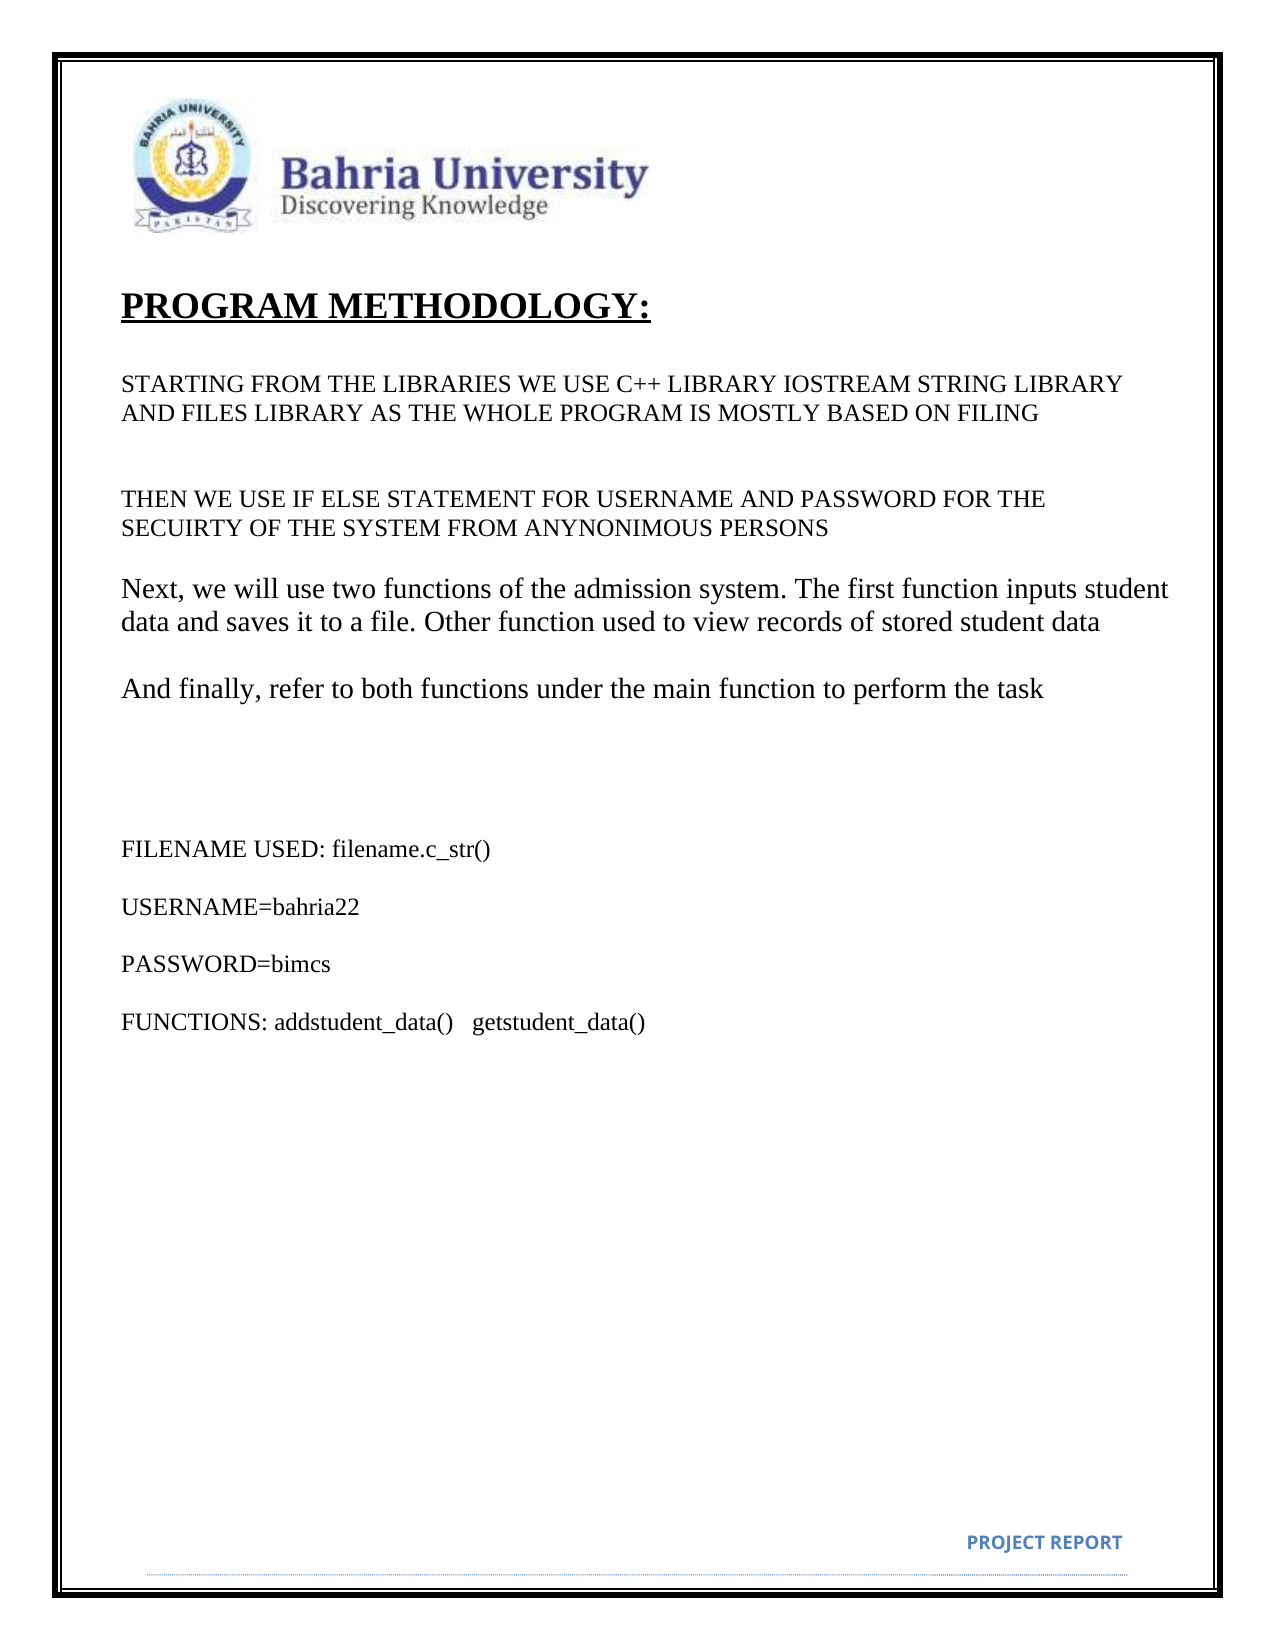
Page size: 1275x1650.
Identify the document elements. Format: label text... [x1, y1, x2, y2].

text THEN WE USE IF ELSE STATEMENT FOR USERNAME AND PASSWORD FOR THE SECUIRTY OF THE SYSTEM FROM ANYNONIMOUS PERSONS [121, 484, 1175, 542]
text STARTING FROM THE LIBRARIES WE USE C++ LIBRARY IOSTREAM STRING LIBRARY AND FILES LIBRARY AS THE WHOLE PROGRAM IS MOSTLY BASED ON FILING [121, 369, 1175, 427]
picture [133, 98, 649, 233]
text FILENAME USED: filename.c_str() [121, 834, 1175, 863]
text PROGRAM METHODOLOGY: [121, 283, 1175, 326]
text Next, we will use two functions of the admission system. The first function inputs student data and saves it to a file. Other function used to view records of stored student data [121, 571, 1175, 638]
text PASSWORD=bimcs [121, 949, 1175, 978]
text And finally, refer to both functions under the main function to perform the task [121, 671, 1175, 705]
text FUNCTIONS: addstudent_data() getstudent_data() [121, 1007, 1175, 1036]
text USERNAME=bahria22 [121, 892, 1175, 921]
